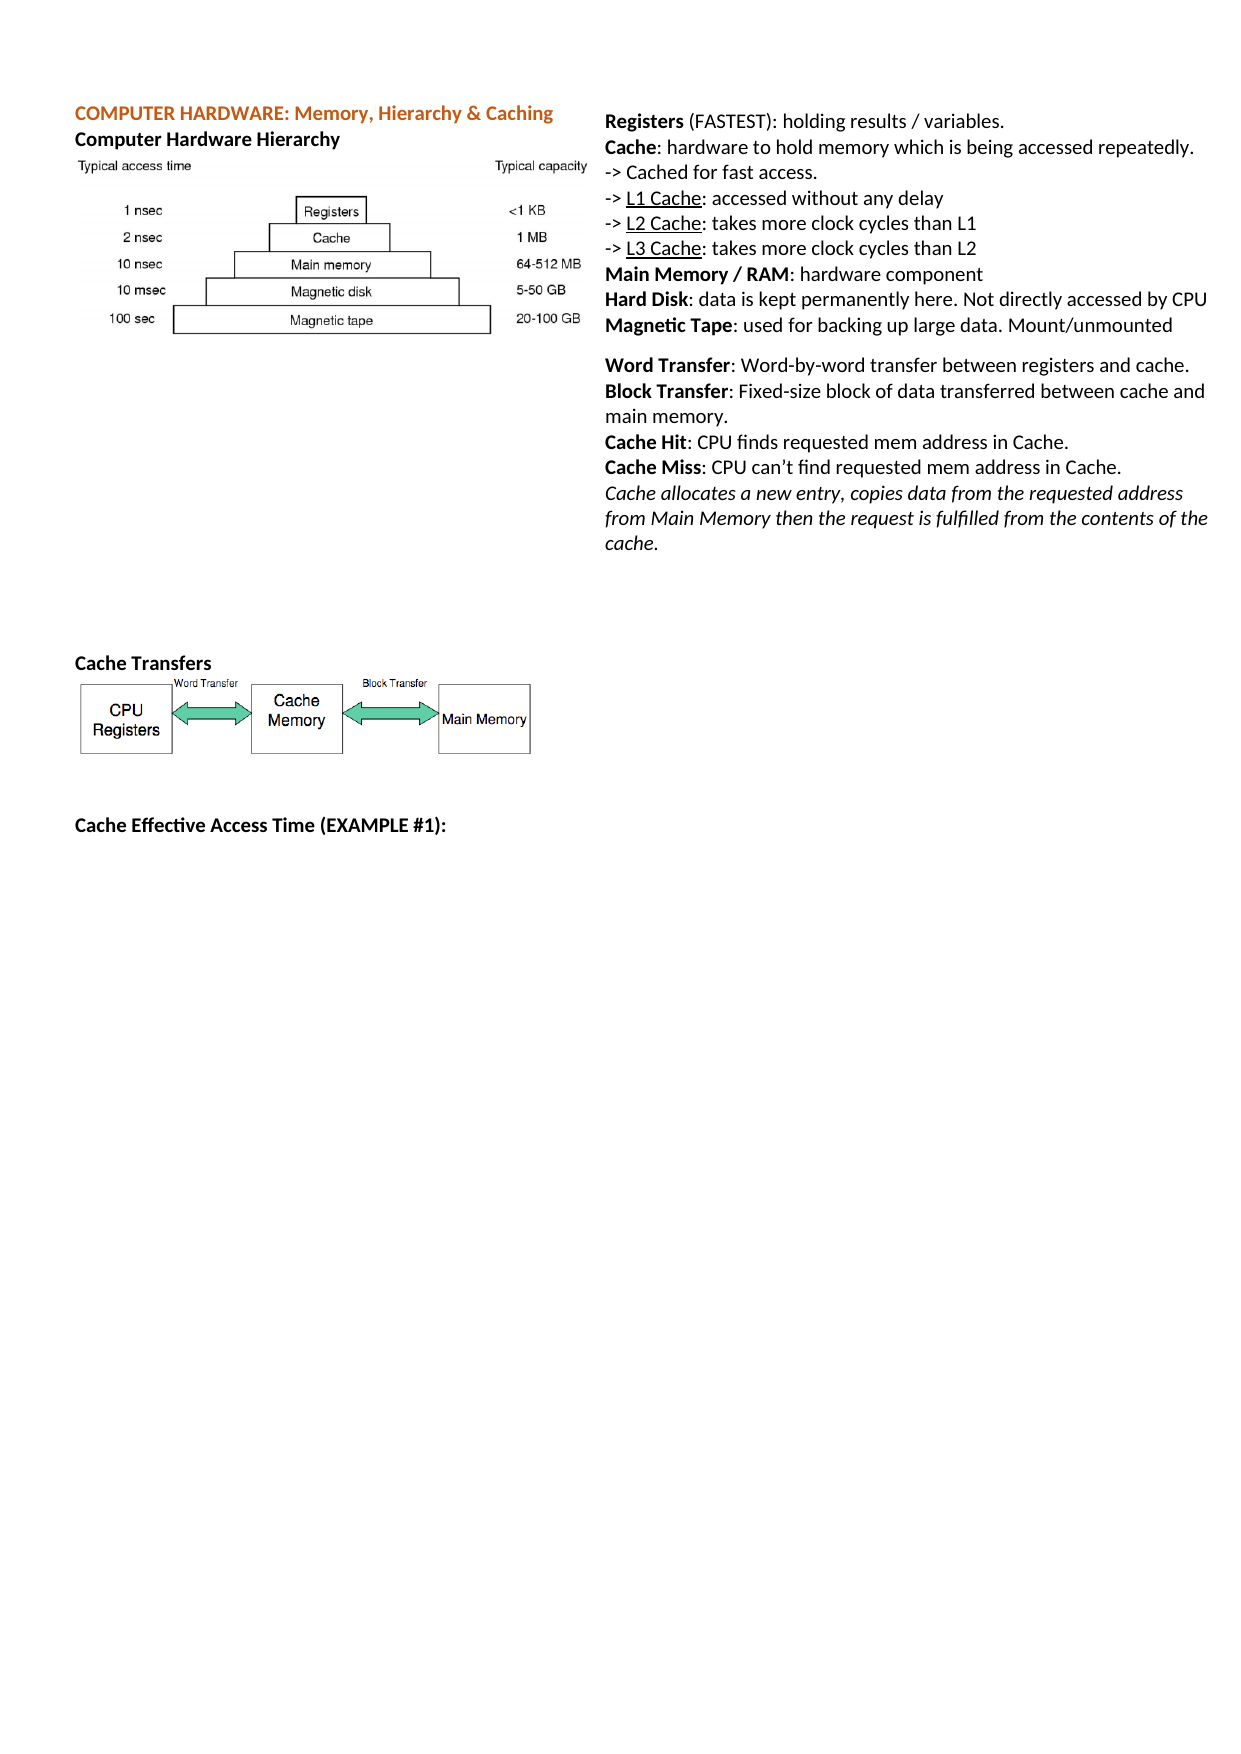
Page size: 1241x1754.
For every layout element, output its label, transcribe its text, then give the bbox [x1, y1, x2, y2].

text COMPUTER HARDWARE: Memory, Hierarchy & Caching [75, 100, 1165, 126]
text Cache Effective Access Time (EXAMPLE #1): [75, 812, 1165, 838]
text Computer Hardware Hierarchy [75, 126, 1165, 151]
picture [75, 151, 589, 337]
picture [75, 675, 534, 757]
text Cache Transfers [75, 650, 1165, 675]
